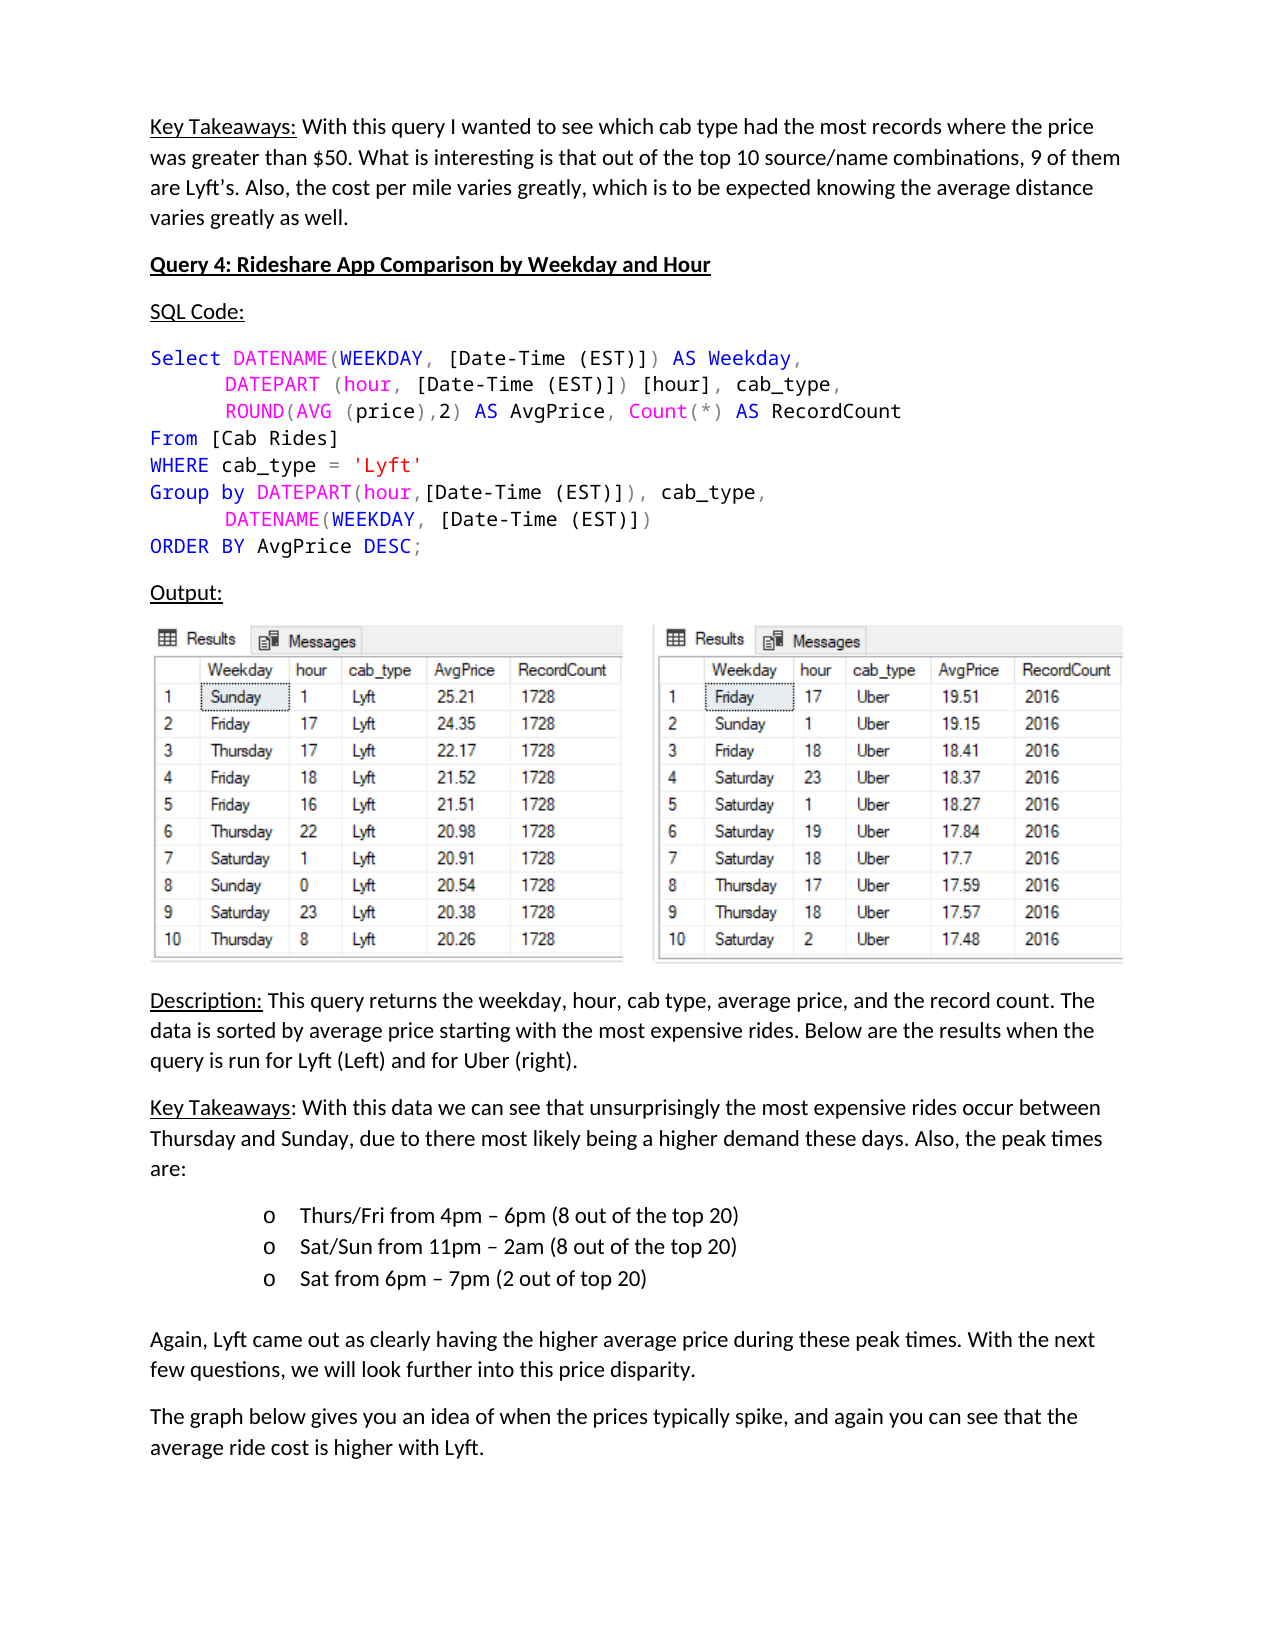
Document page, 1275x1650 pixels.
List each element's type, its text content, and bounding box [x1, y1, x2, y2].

text Key Takeaways: With this query I wanted to see which cab type had the most records where the price was greater than $50. What is interesting is that out of the top 10 source/name combinations, 9 of them are Lyft’s. Also, the cost per mile varies greatly, which is to be expected knowing the average distance varies greatly as well. [150, 112, 1125, 231]
text From [Cab Rides] [150, 425, 1125, 452]
text The graph below gives you an idea of when the prices typically spike, and again you can see that the average ride cost is higher with Lyft. [150, 1402, 1125, 1461]
picture [150, 625, 1125, 968]
text SQL Code: [150, 297, 1125, 325]
text Again, Lyft came out as clearly having the higher average price during these peak times. With the next few questions, we will look further into this price disparity. [150, 1325, 1125, 1384]
text Group by DATEPART(hour,[Date-Time (EST)]), cab_type, [150, 479, 1125, 506]
text DATEPART (hour, [Date-Time (EST)]) [hour], cab_type, [150, 371, 1125, 398]
text Select DATENAME(WEEKDAY, [Date-Time (EST)]) AS Weekday, [150, 344, 1125, 371]
text WHERE cab_type = 'Lyft' [150, 452, 1125, 479]
text ROUND(AVG (price),2) AS AvgPrice, Count(*) AS RecordCount [150, 398, 1125, 425]
list Sat/Sun from 11pm – 2am (8 out of the top 20) [262, 1232, 1125, 1261]
text DATENAME(WEEKDAY, [Date-Time (EST)]) [150, 506, 1125, 533]
list Sat from 6pm – 7pm (2 out of top 20) [262, 1264, 1125, 1293]
text Query 4: Rideshare App Comparison by Weekday and Hour [150, 250, 1125, 278]
list Thurs/Fri from 4pm – 6pm (8 out of the top 20) [262, 1201, 1125, 1230]
text ORDER BY AvgPrice DESC; [150, 533, 1125, 559]
text Description: This query returns the weekday, hour, cab type, average price, and the record count. The data is sorted by average price starting with the most expensive rides. Below are the results when the query is run for Lyft (Left) and for Uber (right). [150, 986, 1125, 1075]
text Key Takeaways: With this data we can see that unsurprisingly the most expensive rides occur between Thursday and Sunday, due to there most likely being a higher demand these days. Also, the peak times are: [150, 1093, 1125, 1182]
text Output: [150, 578, 1125, 606]
